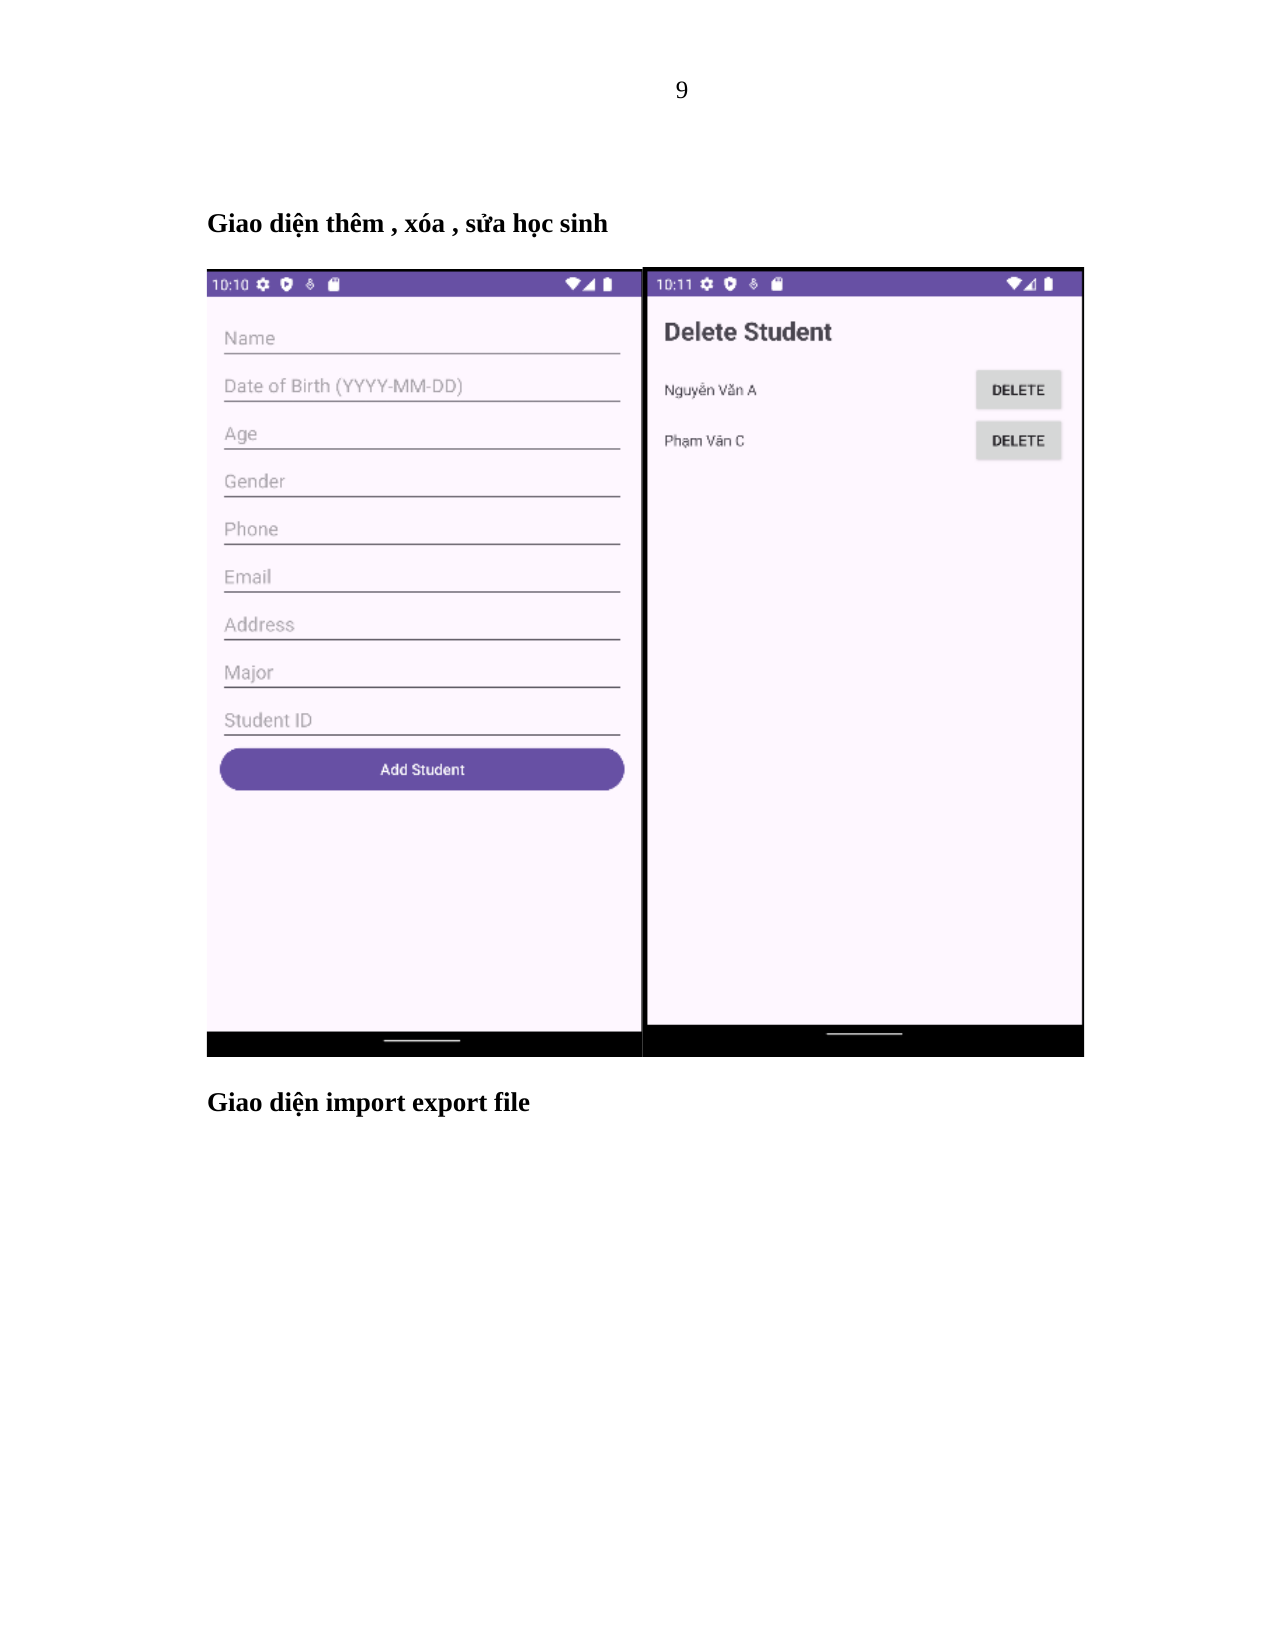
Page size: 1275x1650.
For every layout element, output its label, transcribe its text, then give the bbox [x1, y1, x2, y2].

text Giao diện thêm , xóa , sửa học sinh [207, 207, 1157, 238]
text Giao diện import export file [207, 1086, 1157, 1117]
picture [206, 267, 1085, 1057]
